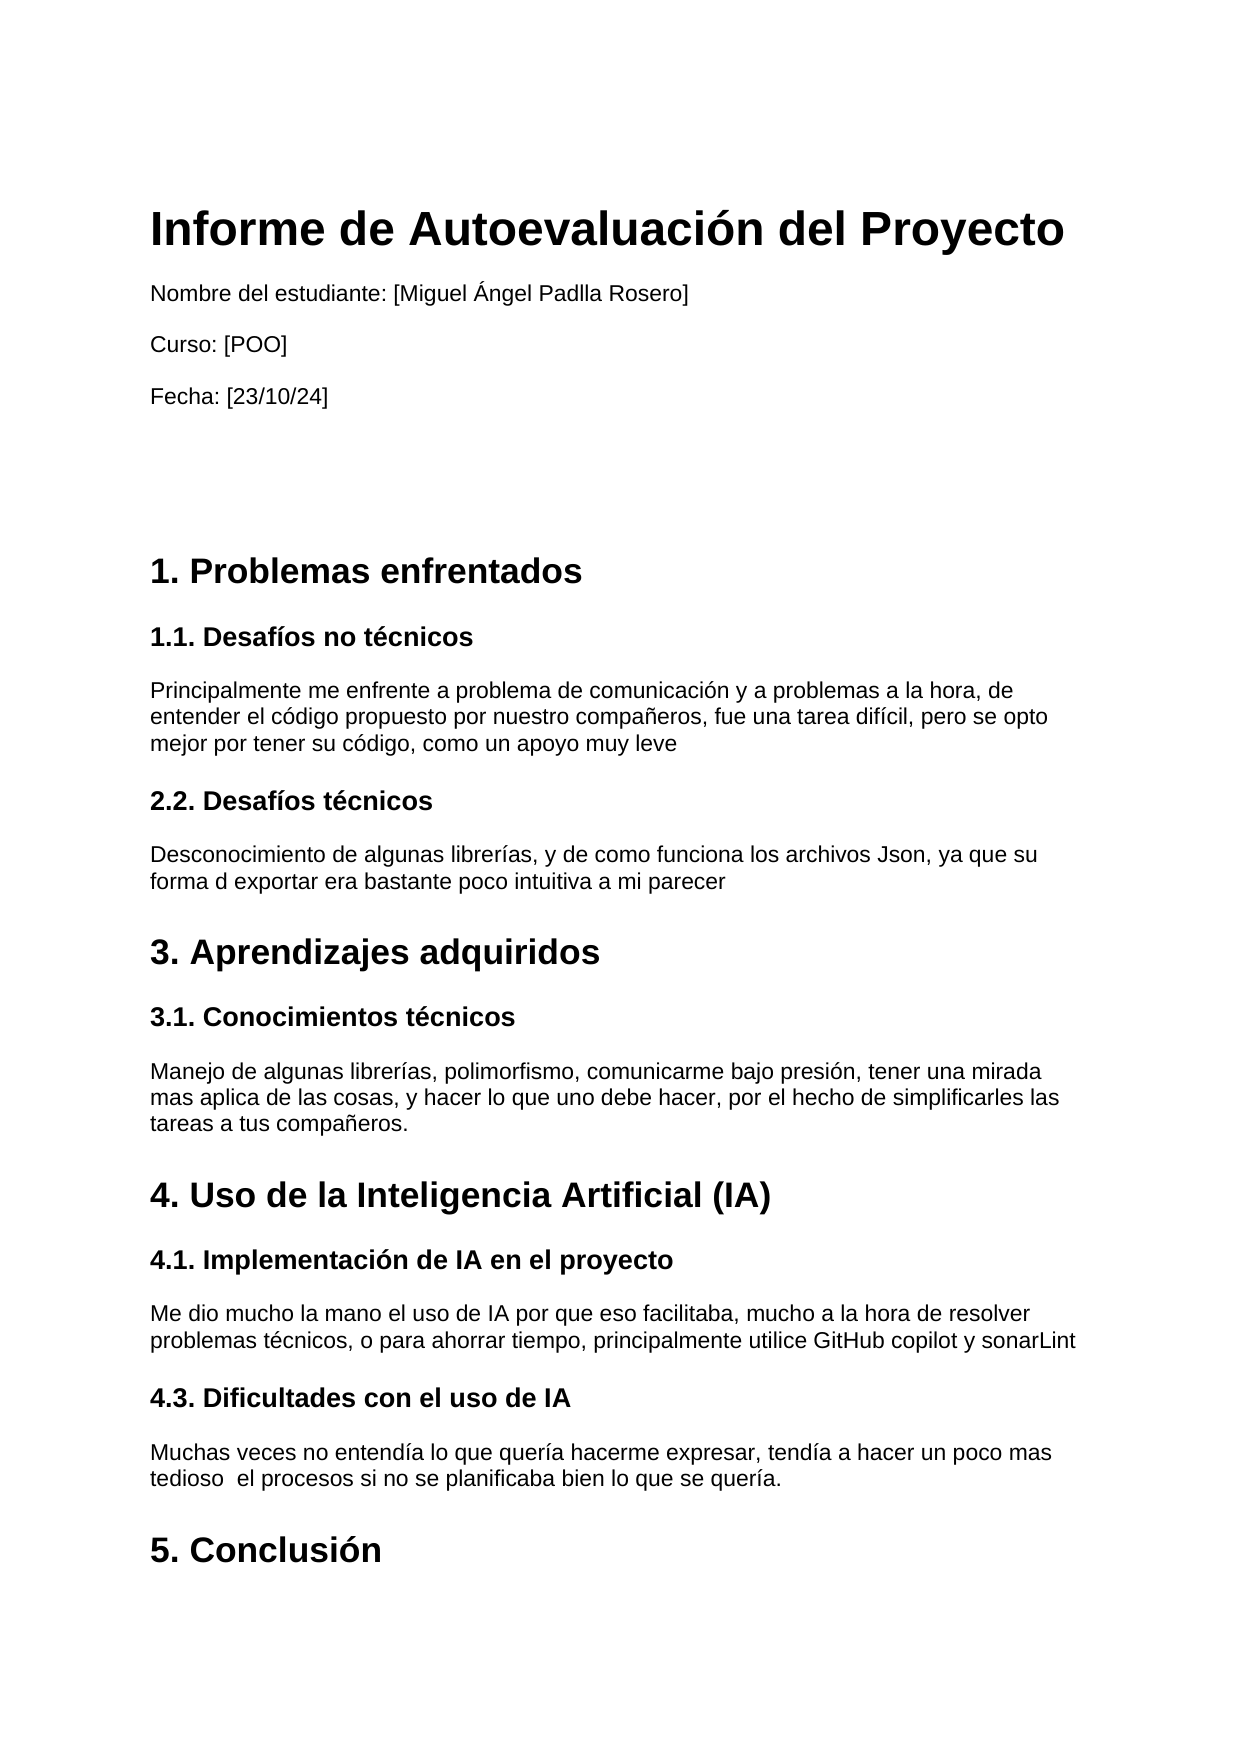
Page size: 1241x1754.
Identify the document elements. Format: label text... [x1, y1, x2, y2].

text Manejo de algunas librerías, polimorfismo, comunicarme bajo presión, tener una mirada mas aplica de las cosas, y hacer lo que uno debe hacer, por el hecho de simplificarles las tareas a tus compañeros. [150, 1058, 1090, 1137]
subtitle 3.1. Conocimientos técnicos [150, 1001, 1090, 1033]
text Desconocimiento de algunas librerías, y de como funciona los archivos Json, ya que su forma d exportar era bastante poco intuitiva a mi parecer [150, 841, 1090, 894]
text Muchas veces no entendía lo que quería hacerme expresar, tendía a hacer un poco mas tedioso el procesos si no se planificaba bien lo que se quería. [150, 1438, 1090, 1491]
subtitle 4.1. Implementación de IA en el proyecto [150, 1244, 1090, 1275]
subtitle 4. Uso de la Inteligencia Artificial (IA) [150, 1174, 1090, 1215]
text Curso: [POO] [150, 331, 1090, 358]
subtitle 5. Conclusión [150, 1529, 1090, 1569]
text Nombre del estudiante: [Miguel Ángel Padlla Rosero] [150, 280, 1090, 306]
text Principalmente me enfrente a problema de comunicación y a problemas a la hora, de entender el código propuesto por nuestro compañeros, fue una tarea difícil, pero se opto mejor por tener su código, como un apoyo muy leve [150, 677, 1090, 756]
subtitle Informe de Autoevaluación del Proyecto [150, 200, 1090, 255]
subtitle 4.3. Dificultades con el uso de IA [150, 1382, 1090, 1413]
text Fecha: [23/10/24] [150, 383, 1090, 409]
subtitle 2.2. Desafíos técnicos [150, 785, 1090, 816]
subtitle 1.1. Desafíos no técnicos [150, 621, 1090, 652]
subtitle 1. Problemas enfrentados [150, 551, 1090, 591]
subtitle 3. Aprendizajes adquiridos [150, 932, 1090, 972]
text Me dio mucho la mano el uso de IA por que eso facilitaba, mucho a la hora de resolver problemas técnicos, o para ahorrar tiempo, principalmente utilice GitHub copilot y sonarLint [150, 1300, 1090, 1353]
